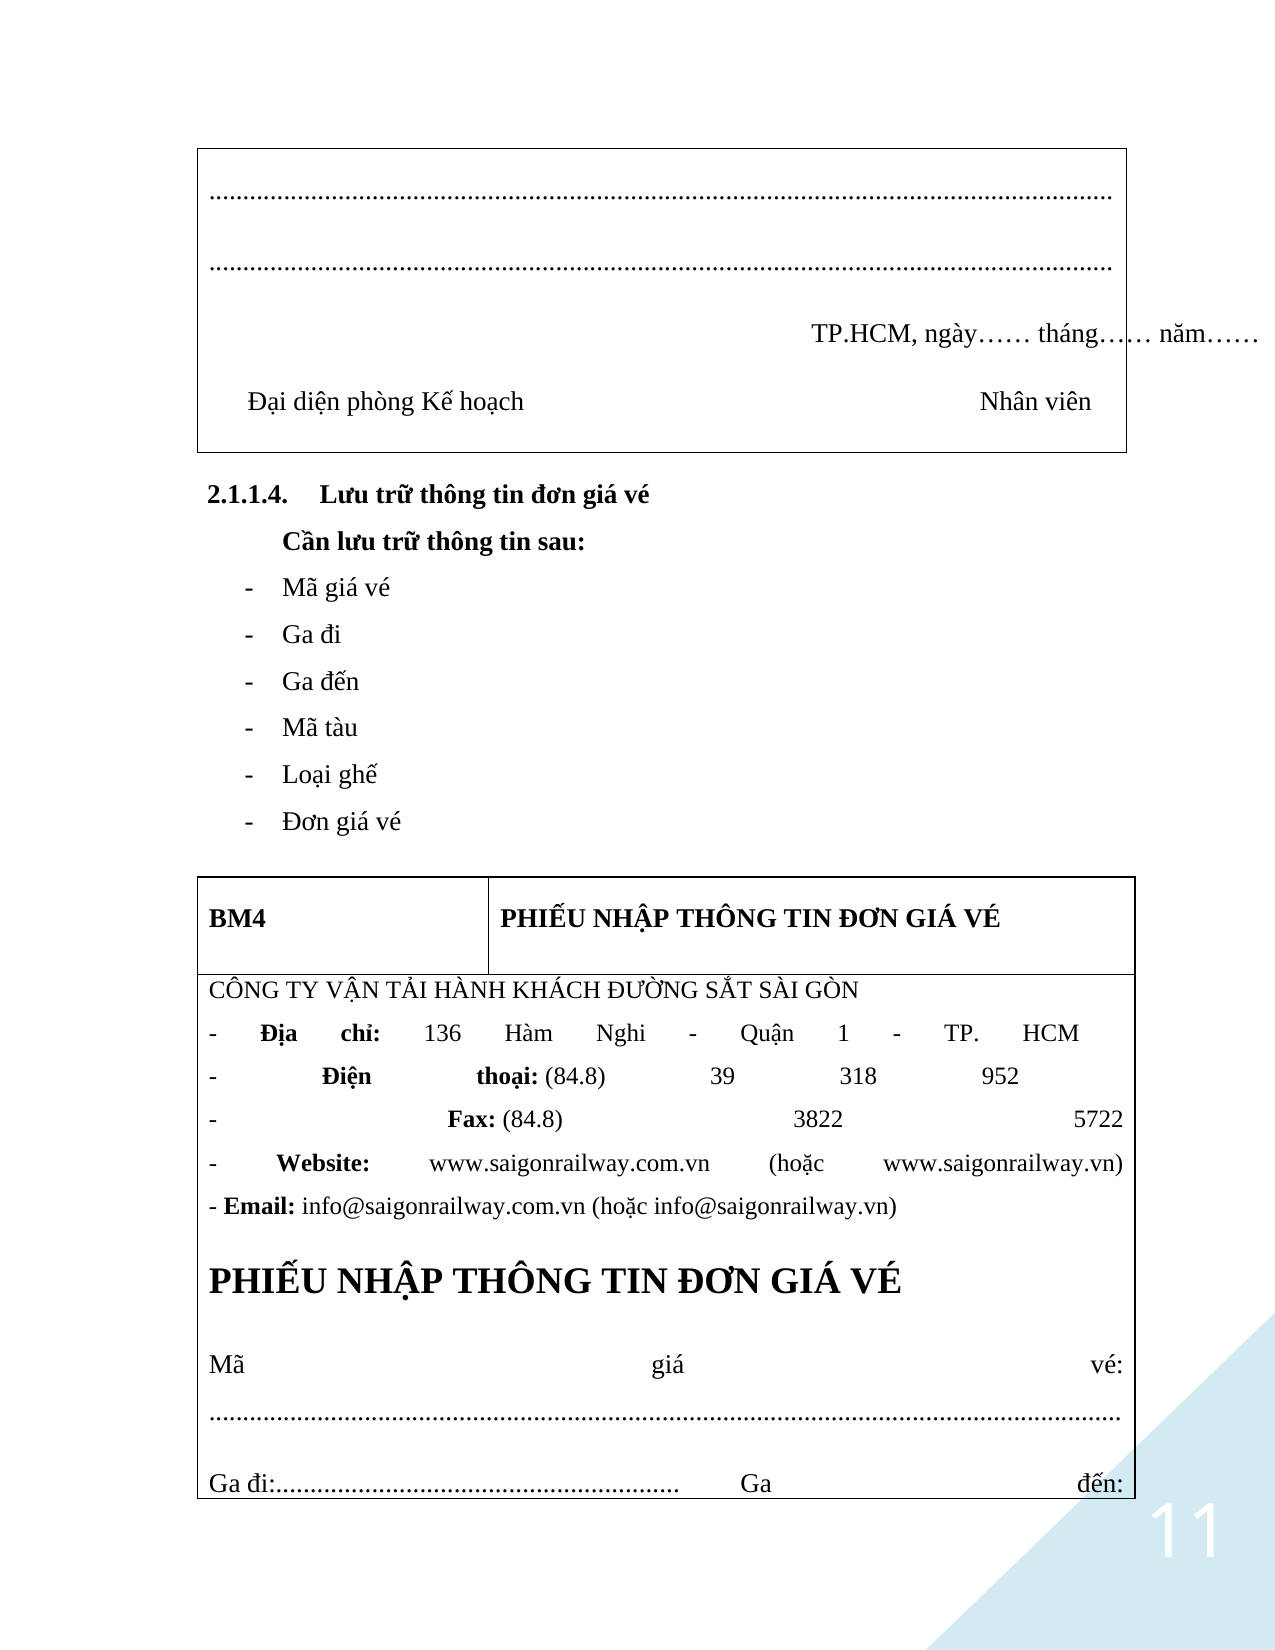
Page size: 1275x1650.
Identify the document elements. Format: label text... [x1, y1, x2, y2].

table_header PHIẾU NHẬP THÔNG TIN ĐƠN GIÁ VÉ [489, 878, 1134, 974]
list Ga đi [244, 618, 1127, 649]
list Lưu trữ thông tin đơn giá vé [207, 478, 1127, 509]
list Cần lưu trữ thông tin sau: [282, 525, 1127, 556]
list Mã tàu [244, 711, 1127, 743]
table_header BM4 [198, 878, 488, 974]
list Đơn giá vé [244, 805, 1127, 836]
list Loại ghế [244, 758, 1127, 789]
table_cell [198, 149, 1126, 452]
list Ga đến [244, 665, 1127, 696]
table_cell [198, 975, 1134, 1498]
list Mã giá vé [244, 571, 1127, 603]
